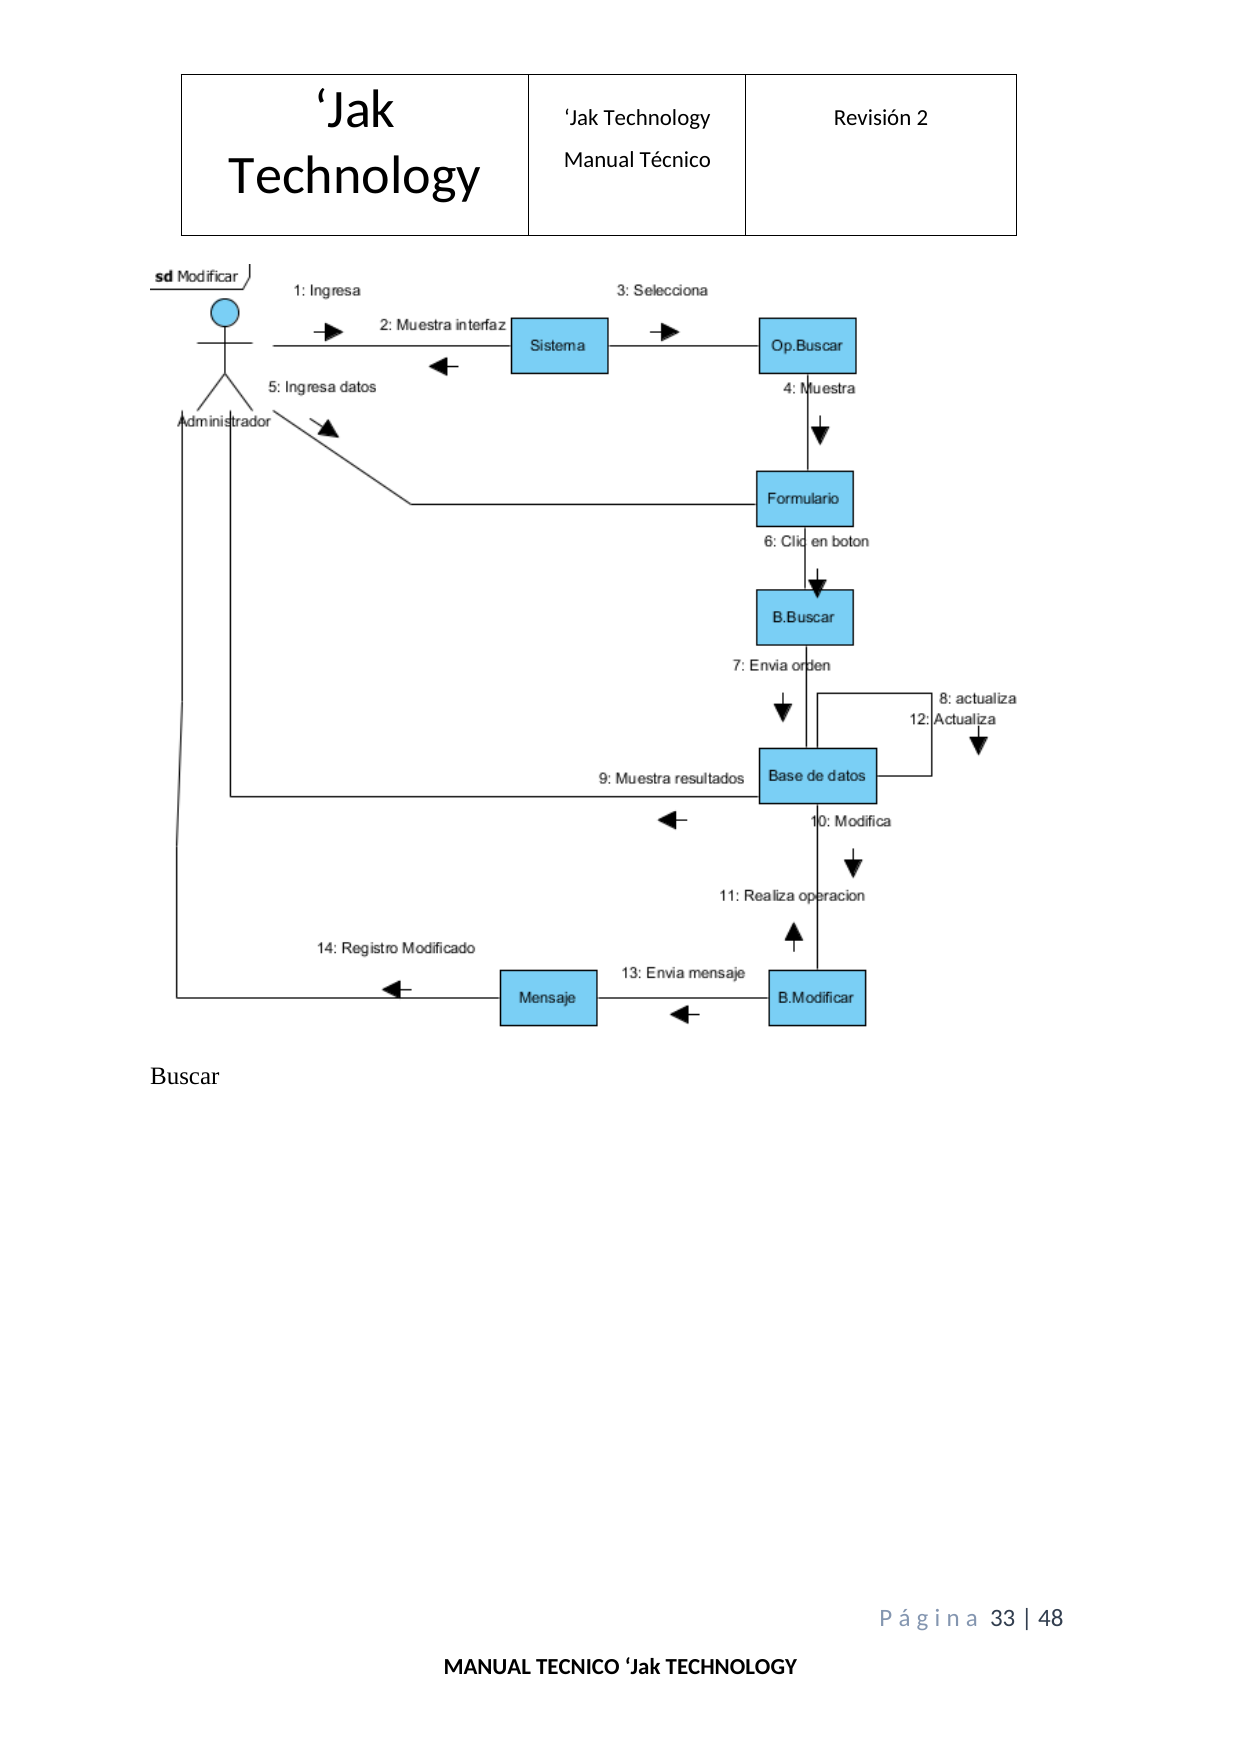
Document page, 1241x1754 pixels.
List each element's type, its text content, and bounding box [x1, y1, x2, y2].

picture [150, 264, 1036, 1043]
text Buscar [150, 1061, 1090, 1090]
